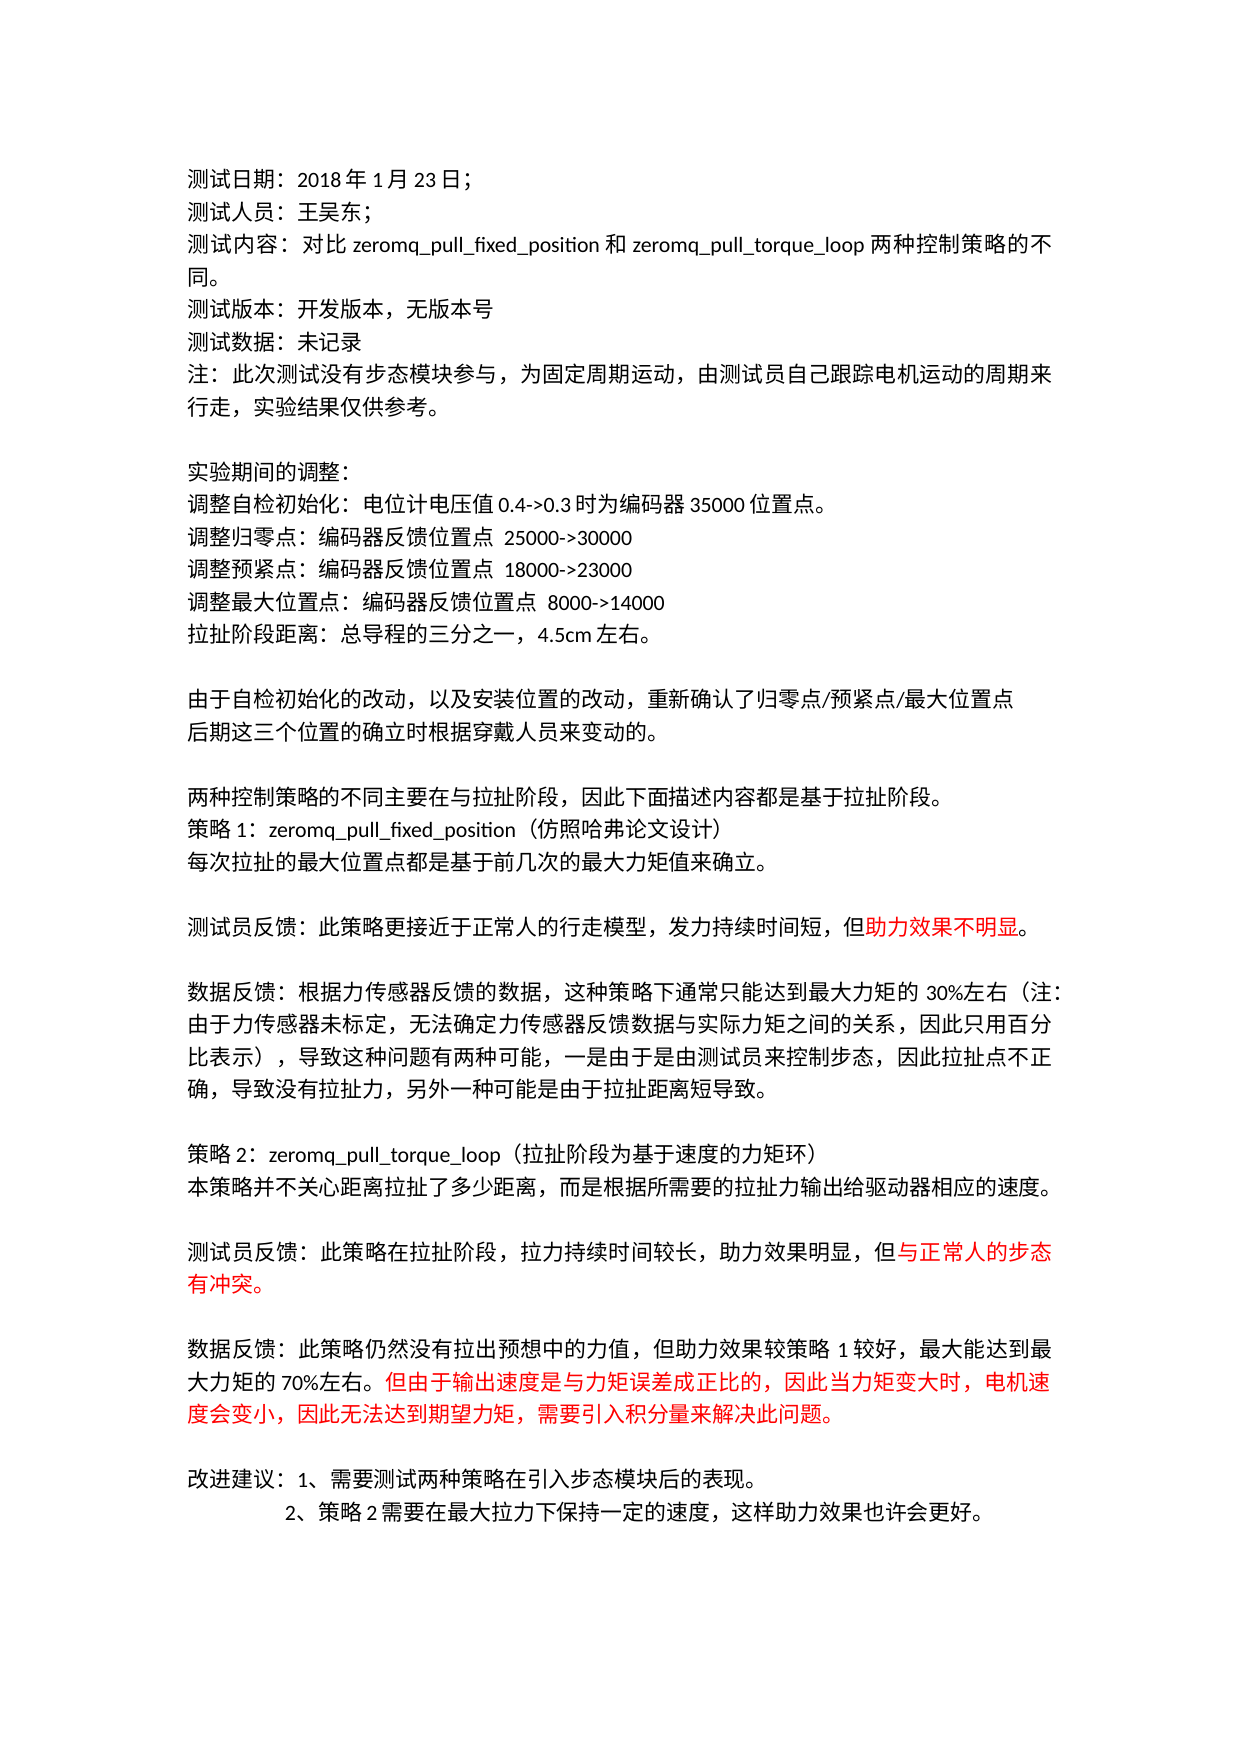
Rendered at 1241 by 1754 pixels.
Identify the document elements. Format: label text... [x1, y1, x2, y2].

text 由于自检初始化的改动，以及安装位置的改动，重新确认了归零点/预紧点/最大位置点 [187, 682, 1053, 714]
text 本策略并不关心距离拉扯了多少距离，而是根据所需要的拉扯力输出给驱动器相应的速度。 [187, 1169, 1053, 1202]
text 调整自检初始化：电位计电压值0.4->0.3时为编码器35000位置点。 [187, 487, 1053, 519]
text 后期这三个位置的确立时根据穿戴人员来变动的。 [187, 714, 1053, 747]
text 策略2：zeromq_pull_torque_loop（拉扯阶段为基于速度的力矩环） [187, 1137, 1053, 1169]
text 注：此次测试没有步态模块参与，为固定周期运动，由测试员自己跟踪电机运动的周期来行走，实验结果仅供参考。 [187, 357, 1053, 422]
text 测试人员：王吴东； [187, 194, 1053, 227]
text 调整预紧点：编码器反馈位置点 18000->23000 [187, 552, 1053, 584]
text 测试版本：开发版本，无版本号 [187, 292, 1053, 324]
text 数据反馈：根据力传感器反馈的数据，这种策略下通常只能达到最大力矩的30%左右（注：由于力传感器未标定，无法确定力传感器反馈数据与实际力矩之间的关系，因此只用百分比表示），导致这种问题有两种可能，一是由于是由测试员来控制步态，因此拉扯点不正确，导致没有拉扯力，另外一种可能是由于拉扯距离短导致。 [187, 974, 1053, 1104]
text 调整最大位置点：编码器反馈位置点 8000->14000 [187, 584, 1053, 617]
text 拉扯阶段距离：总导程的三分之一，4.5cm左右。 [187, 617, 1053, 649]
text 2、策略2需要在最大拉力下保持一定的速度，这样助力效果也许会更好。 [187, 1494, 1053, 1527]
text 测试员反馈：此策略在拉扯阶段，拉力持续时间较长，助力效果明显，但与正常人的步态有冲突。 [187, 1234, 1053, 1299]
text 策略1：zeromq_pull_fixed_position（仿照哈弗论文设计） [187, 812, 1053, 844]
text 改进建议：1、需要测试两种策略在引入步态模块后的表现。 [187, 1462, 1053, 1494]
text 两种控制策略的不同主要在与拉扯阶段，因此下面描述内容都是基于拉扯阶段。 [187, 779, 1053, 812]
text 测试内容：对比zeromq_pull_fixed_position和zeromq_pull_torque_loop两种控制策略的不同。 [187, 227, 1053, 292]
text 每次拉扯的最大位置点都是基于前几次的最大力矩值来确立。 [187, 844, 1053, 877]
text 测试数据：未记录 [187, 324, 1053, 357]
text 数据反馈：此策略仍然没有拉出预想中的力值，但助力效果较策略1较好，最大能达到最大力矩的70%左右。但由于输出速度是与力矩误差成正比的，因此当力矩变大时，电机速度会变小，因此无法达到期望力矩，需要引入积分量来解决此问题。 [187, 1332, 1053, 1429]
text 测试员反馈：此策略更接近于正常人的行走模型，发力持续时间短，但助力效果不明显。 [187, 909, 1053, 942]
text 测试日期：2018年1月23日； [187, 162, 1053, 194]
text 实验期间的调整： [187, 454, 1053, 487]
text 调整归零点：编码器反馈位置点 25000->30000 [187, 519, 1053, 552]
